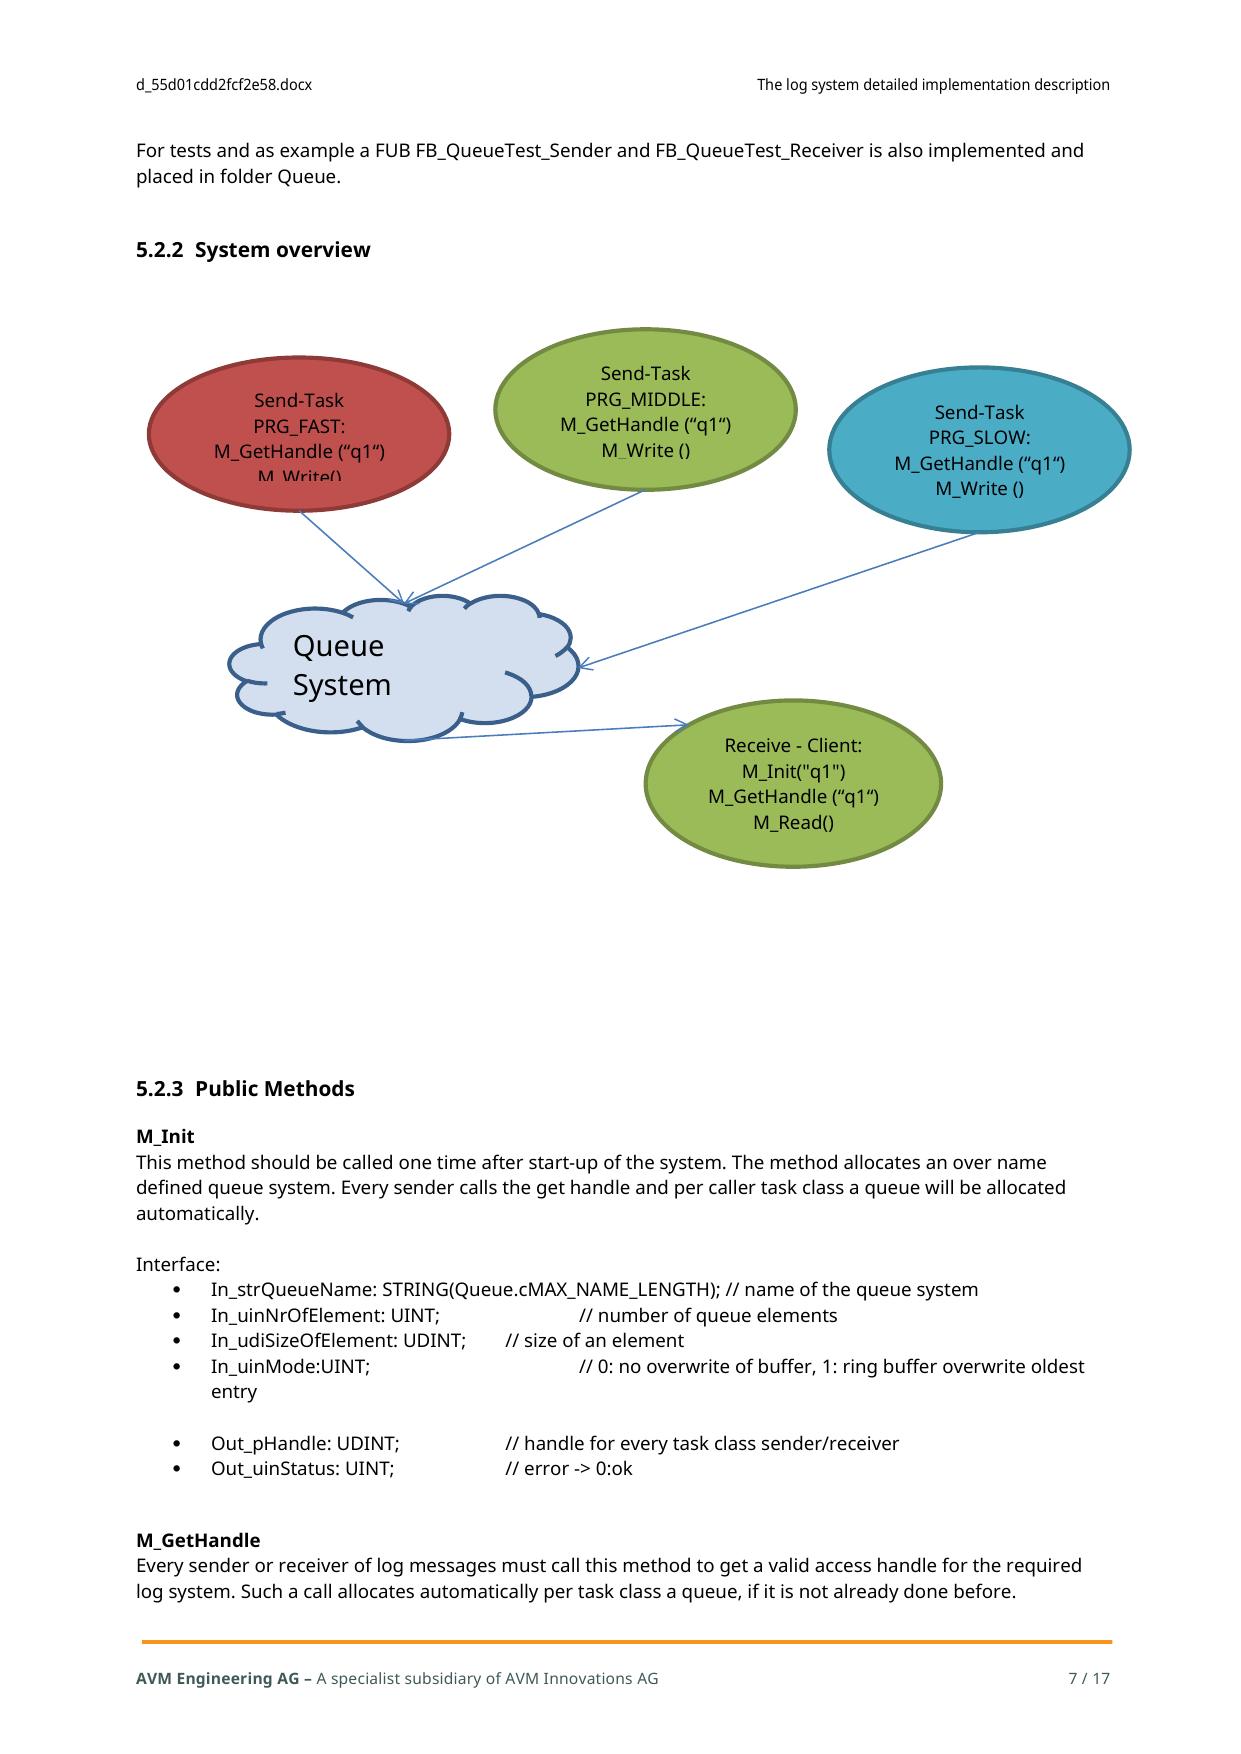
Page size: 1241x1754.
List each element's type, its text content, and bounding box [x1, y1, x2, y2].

subtitle Public Methods [136, 1074, 1110, 1103]
subtitle M_Init [136, 1123, 1110, 1149]
list In_udiSizeOfElement: UDINT; // size of an element [173, 1328, 1110, 1353]
list In_strQueueName: STRING(Queue.cMAX_NAME_LENGTH); // name of the queue system [173, 1277, 1110, 1302]
text Interface: [136, 1251, 1110, 1277]
picture [140, 1640, 1112, 1644]
text Every sender or receiver of log messages must call this method to get a valid access handle for the required log system. Such a call allocates automatically per task class a queue, if it is not already done before. [136, 1553, 1110, 1604]
text For tests and as example a FUB FB_QueueTest_Sender and FB_QueueTest_Receiver is also implemented and placed in folder Queue. [136, 138, 1110, 189]
list Out_pHandle: UDINT; // handle for every task class sender/receiver [173, 1430, 1110, 1455]
subtitle System overview [136, 235, 1110, 263]
list In_uinNrOfElement: UINT; // number of queue elements [173, 1302, 1110, 1328]
text This method should be called one time after start-up of the system. The method allocates an over name defined queue system. Every sender calls the get handle and per caller task class a queue will be allocated automatically. [136, 1149, 1110, 1226]
list Out_uinStatus: UINT; // error -> 0:ok [173, 1455, 1110, 1481]
list In_uinMode:UINT; // 0: no overwrite of buffer, 1: ring buffer overwrite oldest entry [173, 1353, 1110, 1404]
subtitle M_GetHandle [136, 1527, 1110, 1553]
